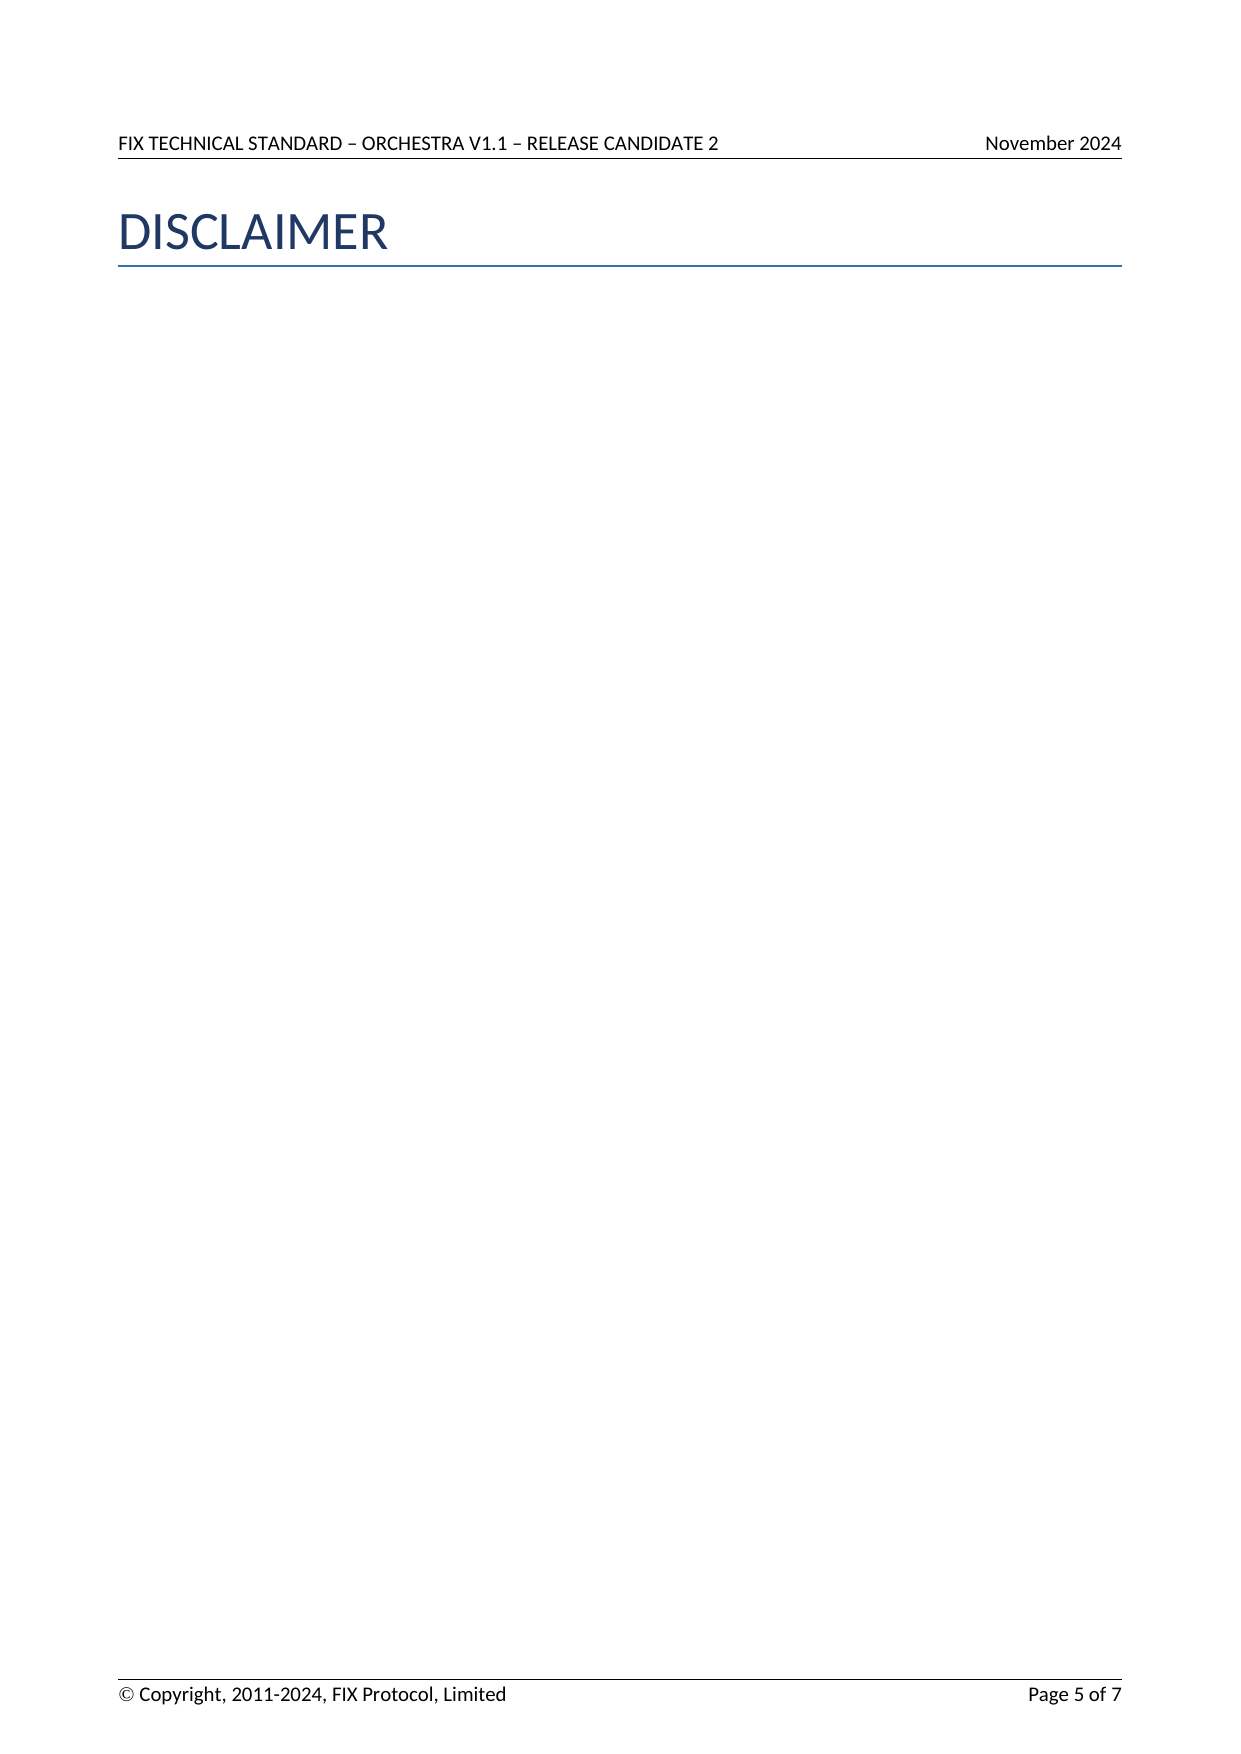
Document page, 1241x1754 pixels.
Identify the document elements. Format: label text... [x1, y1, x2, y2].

text disclaimer [118, 197, 1122, 265]
